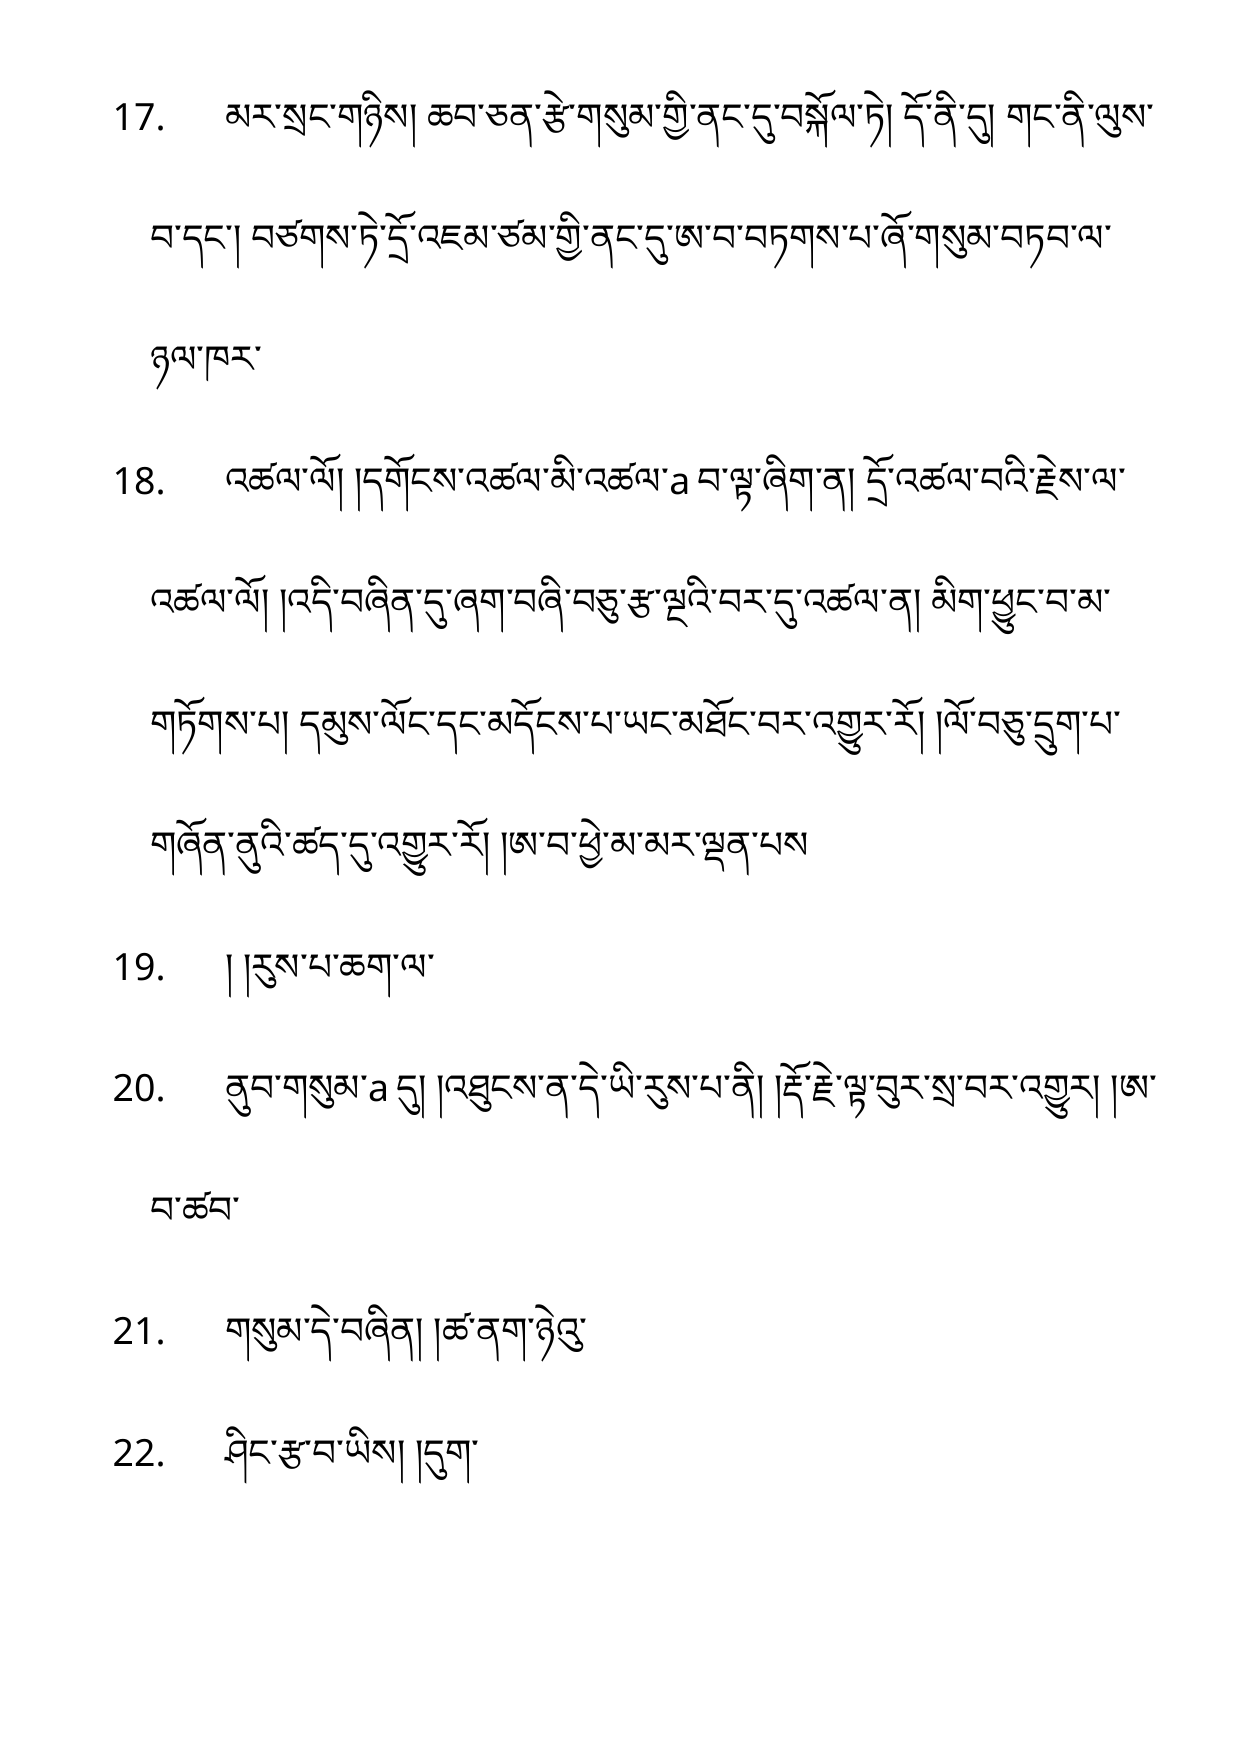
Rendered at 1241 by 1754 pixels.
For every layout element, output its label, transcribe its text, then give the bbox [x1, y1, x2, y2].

list མར་སྲང་གཉིས། ཆབ་ཅན་རྩེ་གསུམ་གྱི་ནང་དུ་བསྐོལ་ཏེ། དོ་ནི་དུ། གང་ནི་ལུས་བ་དང༌། བཙགས་ཏེ་དྲོ་འཇམ་ཙམ་གྱི་ནང་དུ་ཨ་བ་བཏགས་པ་ཞོ་གསུམ་བཏབ་ལ་ཉལ་ཁར་ [112, 75, 1165, 423]
list གསུམ་དེ་བཞིན། །ཚ་ནག་ཉེའུ་ [112, 1289, 1165, 1395]
list ། །རུས་པ་ཆག་ལ་ [112, 925, 1165, 1031]
list ཤིང་རྩ་བ་ཡིས། །དུག་ [112, 1411, 1165, 1517]
list འཚལ་ལོ། །དགོངས་འཚལ་མི་འཚལ་aབ་ལྟ་ཞིག་ན། དྲོ་འཚལ་བའི་རྗེས་ལ་འཚལ་ལོ། །འདི་བཞིན་དུ་ཞག་བཞི་བཅུ་རྩ་ལྔའི་བར་དུ་འཚལ་ན། མིག་ཕྱུང་བ་མ་གཏོགས་པ། དམུས་ལོང་དང་མདོངས་པ་ཡང་མཐོང་བར་འགྱུར་རོ། །ལོ་བཅུ་དྲུག་པ་གཞོན་ནུའི་ཚད་དུ་འགྱུར་རོ། །ཨ་བ་ཕྱེ་མ་མར་ལྡན་པས [112, 439, 1165, 909]
list ནུབ་གསུམ་aདུ། །འཐུངས་ན་དེ་ཡི་རུས་པ་ནི། །རྡོ་རྗེ་ལྟ་བུར་སྲ་བར་འགྱུར། །ཨ་བ་ཚབ་ [112, 1047, 1165, 1274]
